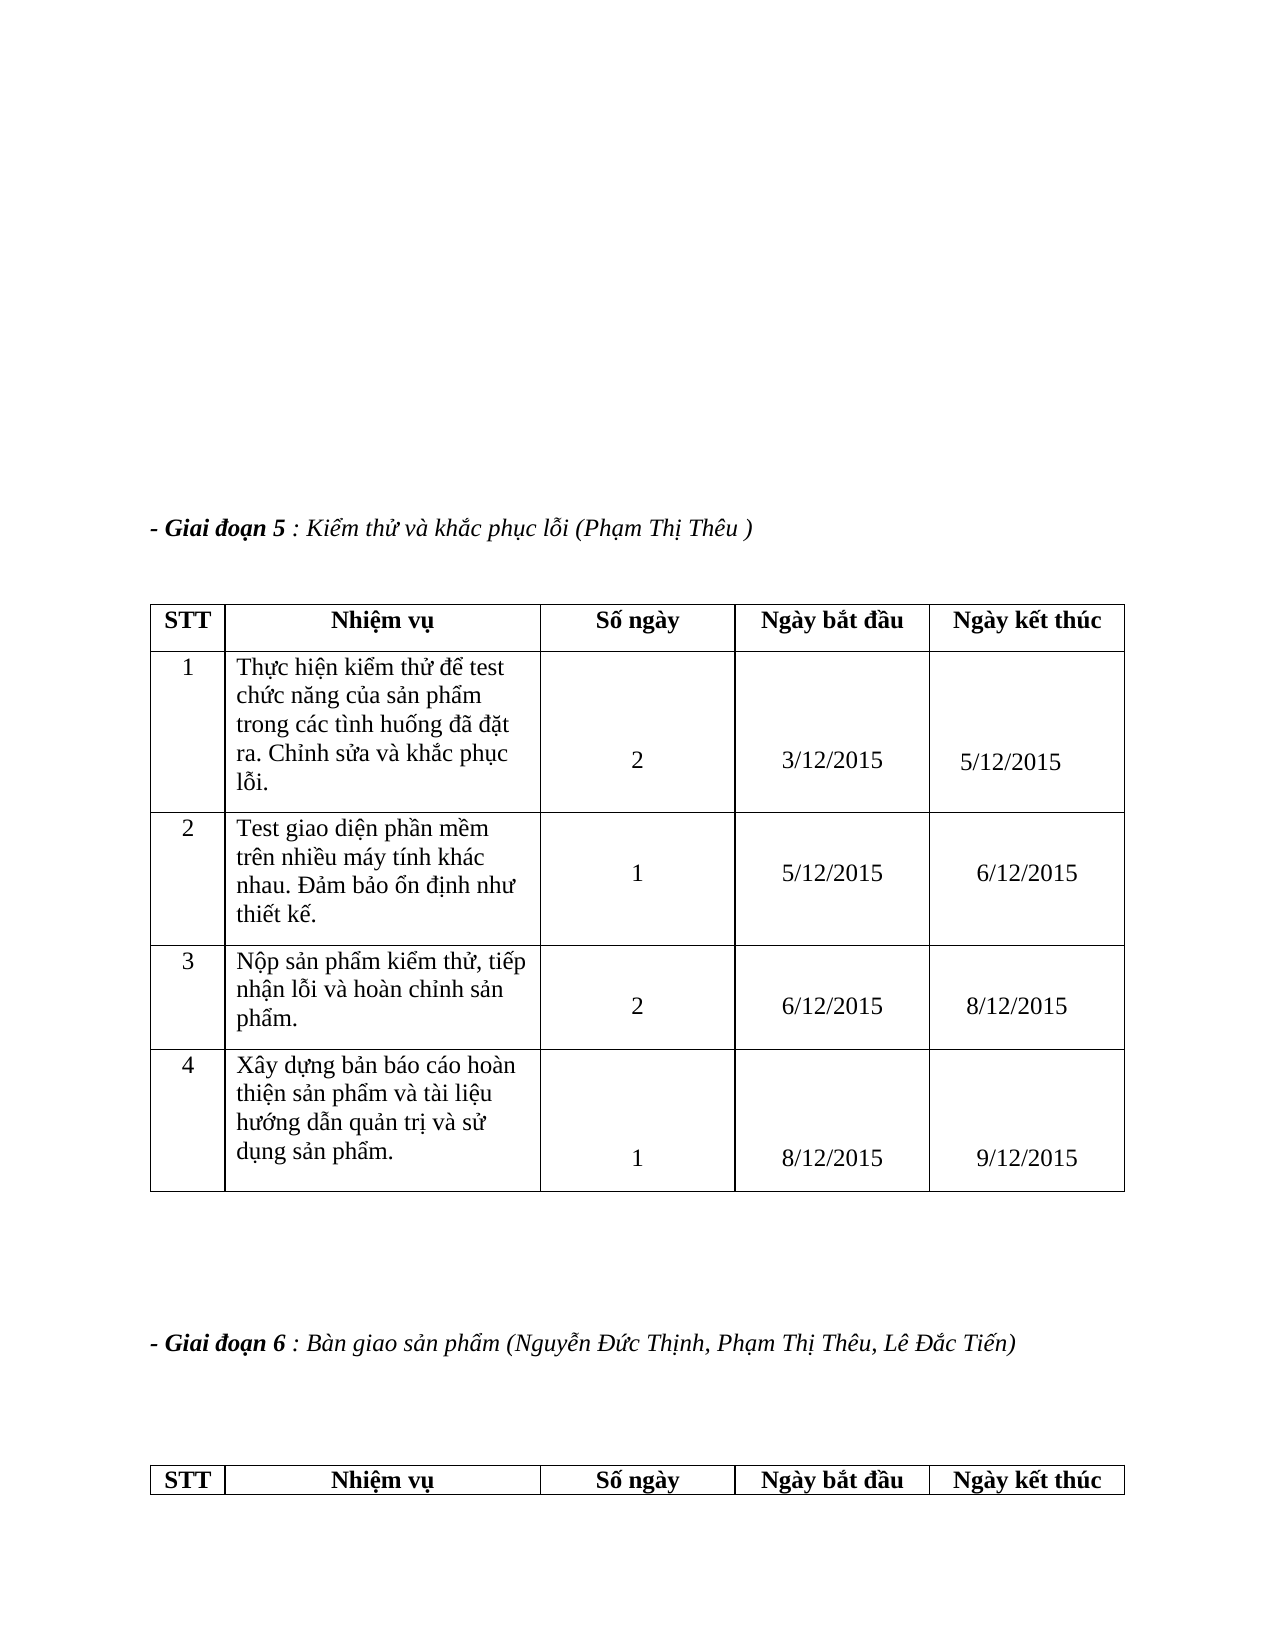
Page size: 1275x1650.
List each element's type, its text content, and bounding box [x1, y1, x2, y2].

table_header Ngày kết thúc [930, 605, 1124, 651]
table_header Nhiệm vụ [226, 605, 540, 651]
table_cell Xây dựng bản báo cáo hoàn thiện sản phẩm và tài liệu hướng dẫn quản trị và sử dụng sản phẩm. [226, 1050, 540, 1191]
table_header Số ngày [541, 1466, 734, 1494]
table_header Nhiệm vụ [226, 1466, 540, 1494]
table_cell 8/12/2015 [930, 946, 1124, 1049]
table_header STT [151, 605, 224, 651]
table_cell 4 [151, 1050, 224, 1191]
table_cell 5/12/2015 [736, 813, 929, 945]
table_cell Nộp sản phẩm kiểm thử, tiếp nhận lỗi và hoàn chỉnh sản phẩm. [226, 946, 540, 1049]
table_header Ngày kết thúc [930, 1466, 1124, 1494]
table_header Ngày bắt đầu [736, 605, 929, 651]
text - Giai đoạn 6 : Bàn giao sản phẩm (Nguyễn Đức Thịnh, Phạm Thị Thêu, Lê Đắc Tiến) [150, 1328, 1125, 1357]
table_cell 1 [151, 652, 224, 812]
table_cell 9/12/2015 [930, 1050, 1124, 1191]
table_header Số ngày [541, 605, 734, 651]
table_cell 1 [541, 813, 734, 945]
table_cell 3/12/2015 [736, 652, 929, 812]
text - Giai đoạn 5 : Kiểm thử và khắc phục lỗi (Phạm Thị Thêu ) [150, 513, 1125, 542]
table_cell Thực hiện kiểm thử để test chức năng của sản phẩm trong các tình huống đã đặt ra. Chỉnh sửa và khắc phục lỗi. [226, 652, 540, 812]
table_header STT [151, 1466, 224, 1494]
table_cell 8/12/2015 [736, 1050, 929, 1191]
table_cell 2 [151, 813, 224, 945]
table_cell 2 [541, 946, 734, 1049]
table_cell 6/12/2015 [930, 813, 1124, 945]
table_cell 5/12/2015 [930, 652, 1124, 812]
table_cell 3 [151, 946, 224, 1049]
table_cell 1 [541, 1050, 734, 1191]
table_header Ngày bắt đầu [736, 1466, 929, 1494]
table_cell Test giao diện phần mềm trên nhiều máy tính khác nhau. Đảm bảo ổn định như thiết kế. [226, 813, 540, 945]
table_cell 6/12/2015 [736, 946, 929, 1049]
table_cell 2 [541, 652, 734, 812]
